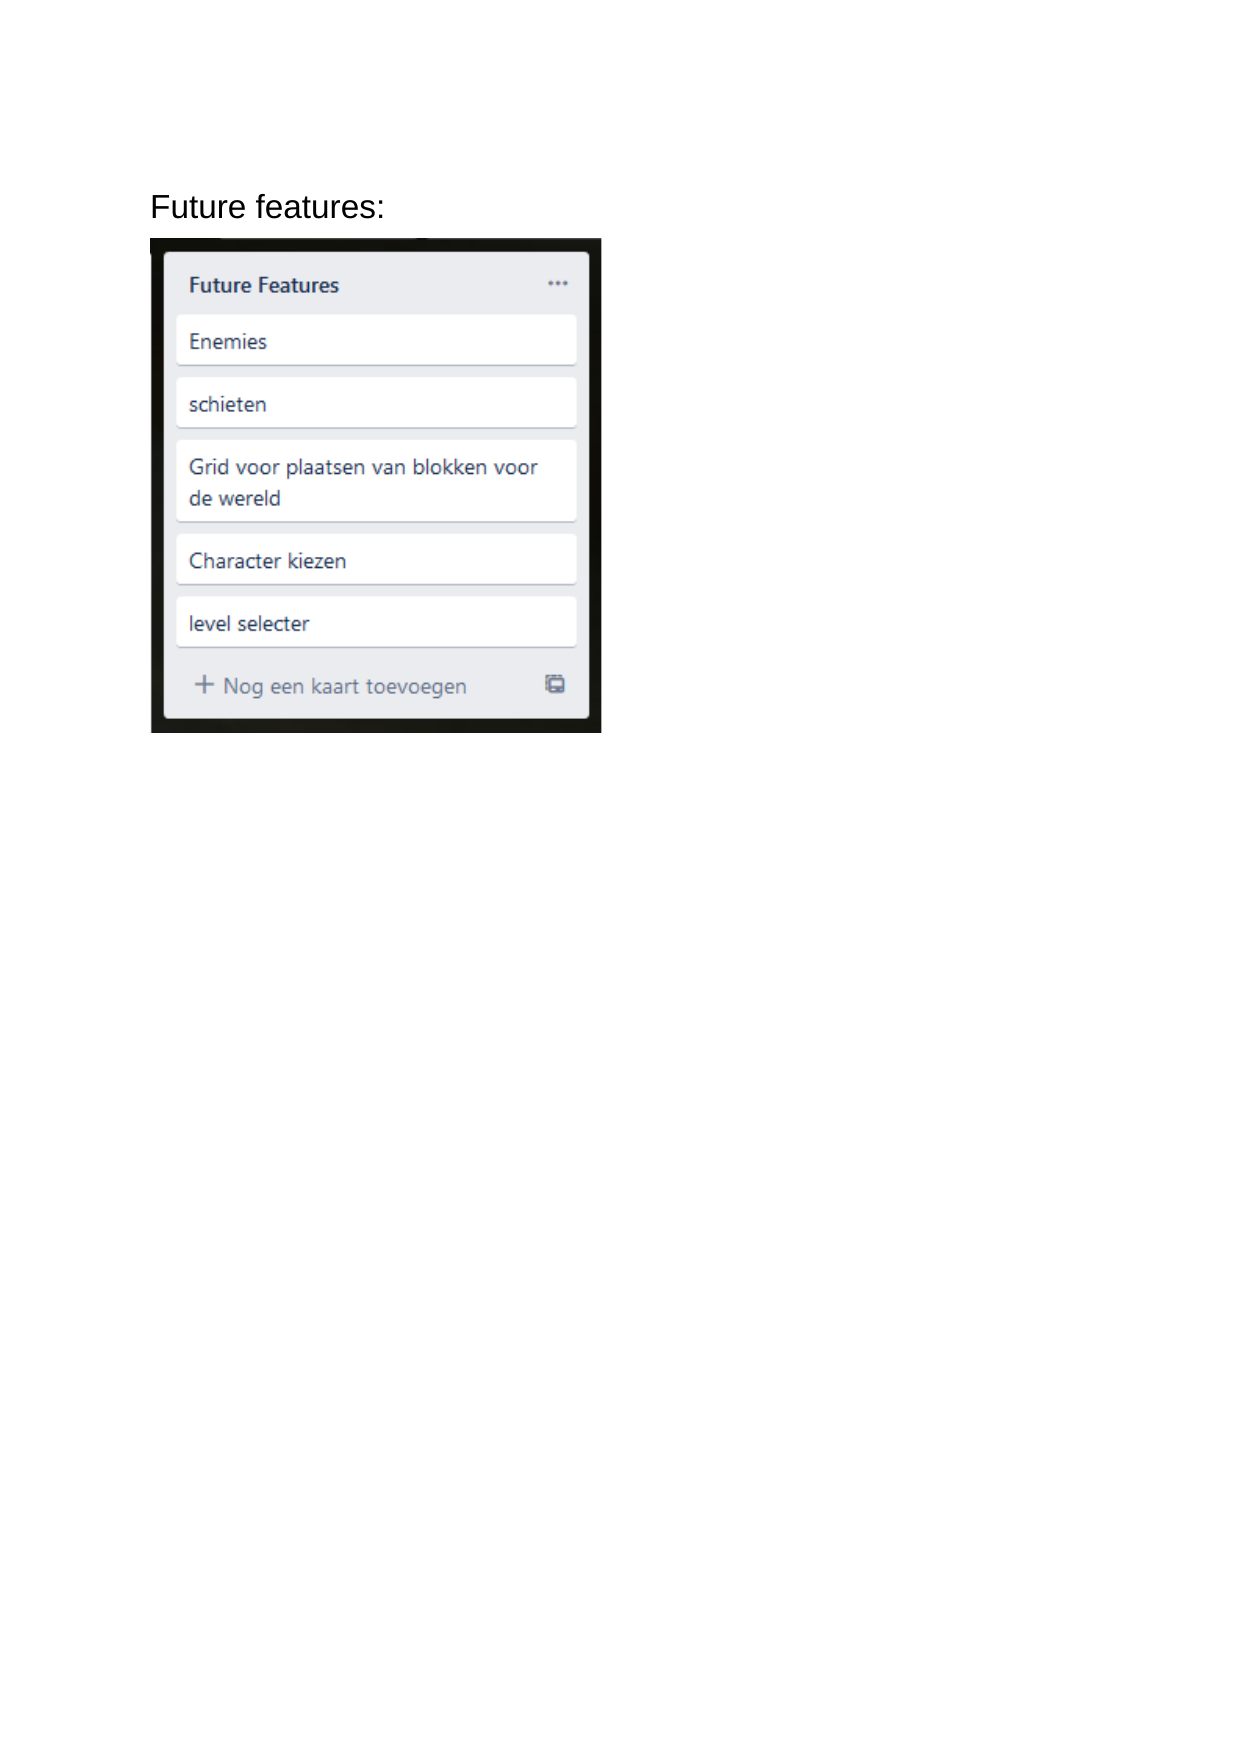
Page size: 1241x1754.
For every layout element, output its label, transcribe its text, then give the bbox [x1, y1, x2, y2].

picture [150, 238, 602, 733]
subtitle Future features: [150, 187, 1090, 226]
